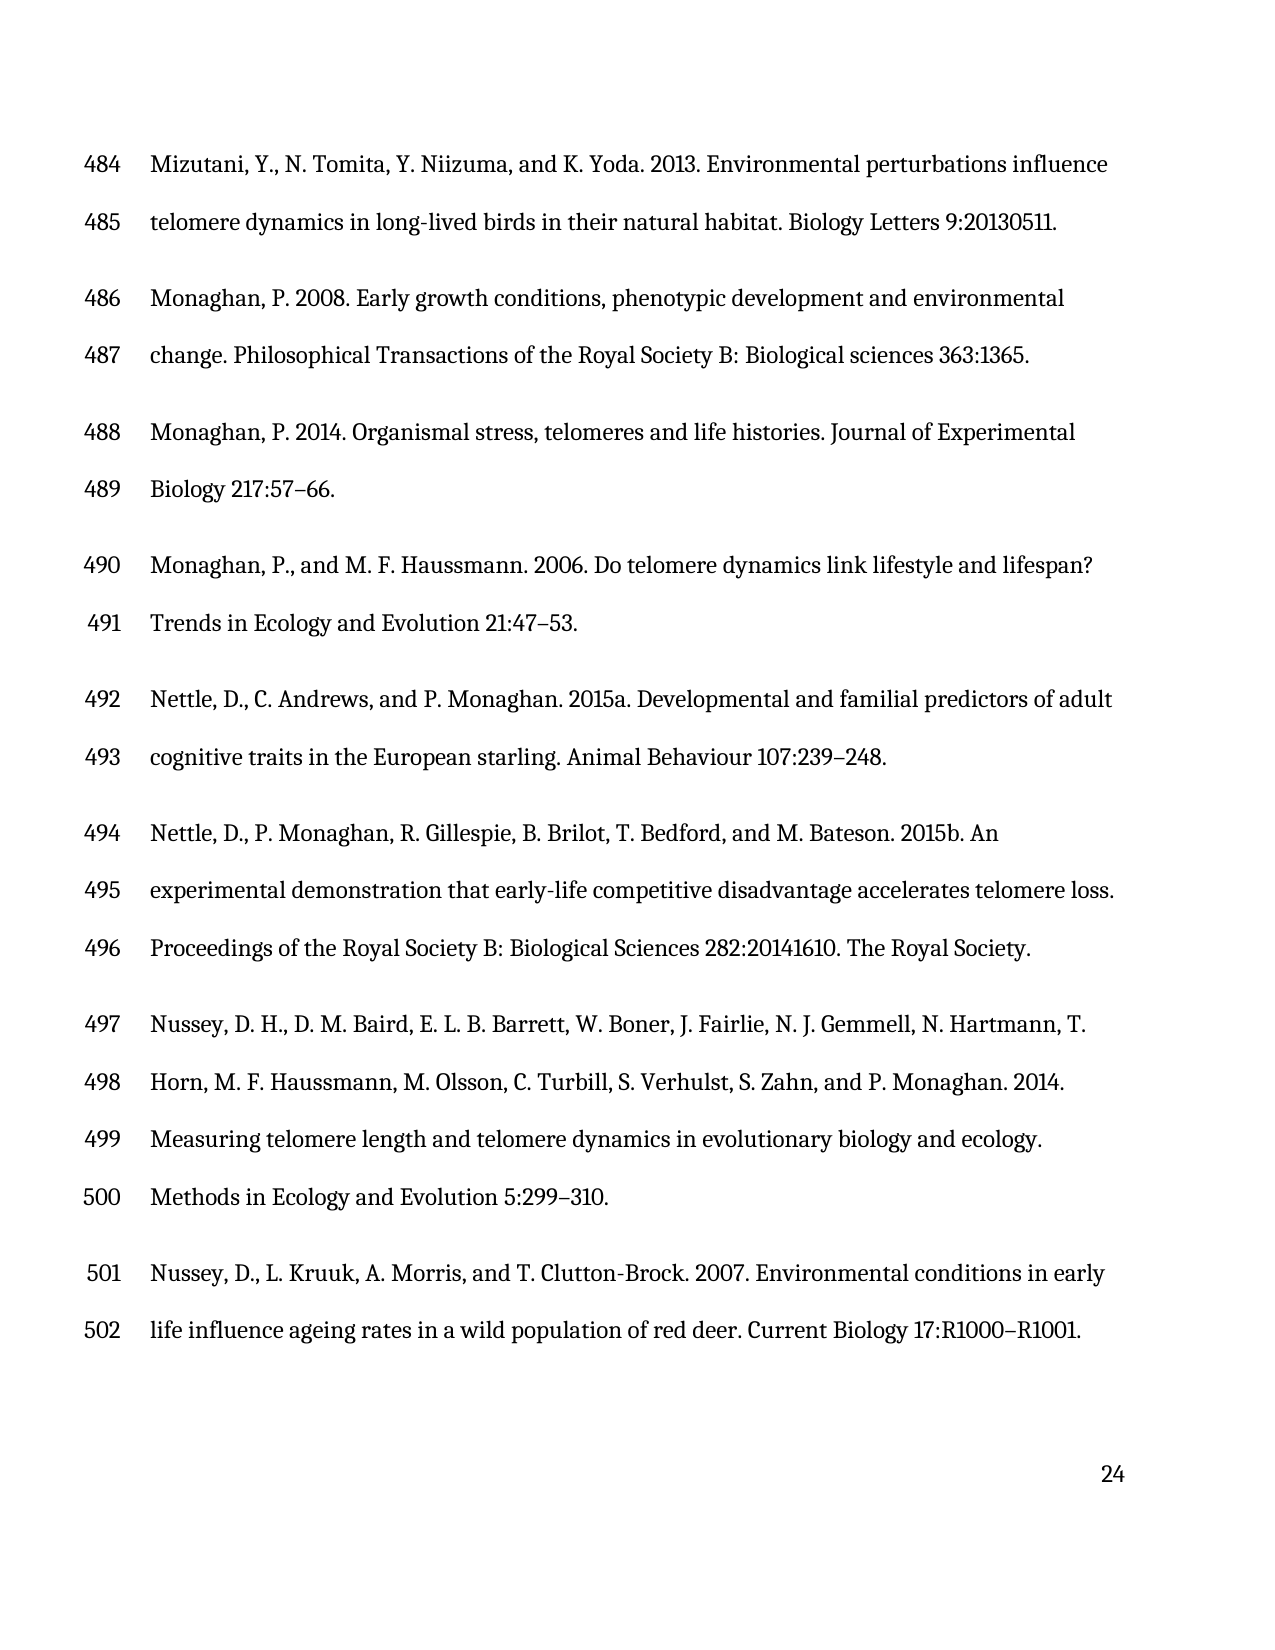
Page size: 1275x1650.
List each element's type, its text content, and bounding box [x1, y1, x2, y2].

text Monaghan, P. 2014. Organismal stress, telomeres and life histories. Journal of Experimental Biology 217:57–66. [150, 417, 1125, 504]
text Nettle, D., C. Andrews, and P. Monaghan. 2015a. Developmental and familial predictors of adult cognitive traits in the European starling. Animal Behaviour 107:239–248. [150, 685, 1125, 771]
text Monaghan, P., and M. F. Haussmann. 2006. Do telomere dynamics link lifestyle and lifespan? Trends in Ecology and Evolution 21:47–53. [150, 551, 1125, 637]
text Nettle, D., P. Monaghan, R. Gillespie, B. Brilot, T. Bedford, and M. Bateson. 2015b. An experimental demonstration that early-life competitive disadvantage accelerates telomere loss. Proceedings of the Royal Society B: Biological Sciences 282:20141610. The Royal Society. [150, 819, 1125, 962]
